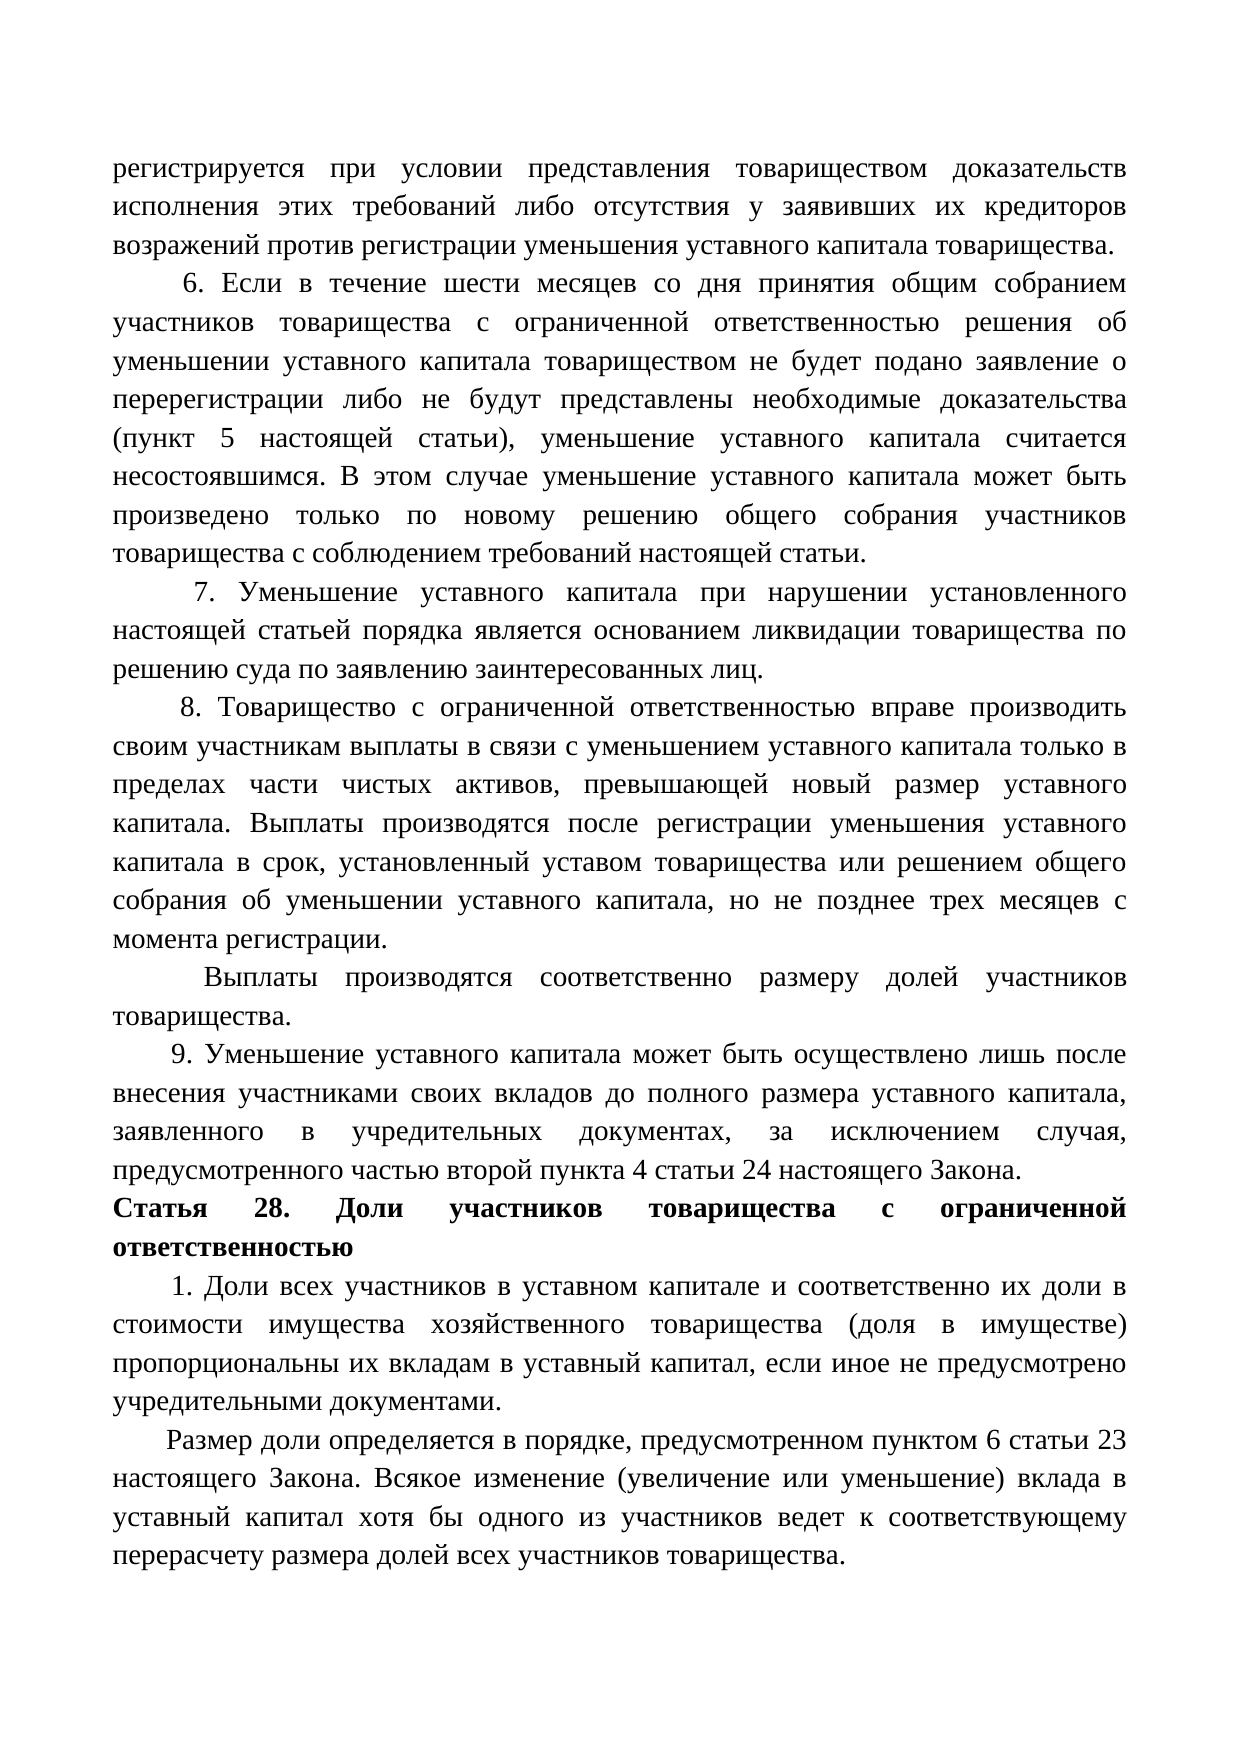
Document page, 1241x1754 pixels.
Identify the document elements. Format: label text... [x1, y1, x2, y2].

text 1. Доли всех участников в уставном капитале и соответственно их доли в стоимости имущества хозяйственного товарищества (доля в имуществе) пропорциональны их вкладам в уставный капитал, если иное не предусмотрено учредительными документами. [112, 1268, 1128, 1417]
text Выплаты производятся соответственно размеру долей участников товарищества. [112, 959, 1128, 1031]
text 7. Уменьшение уставного капитала при нарушении установленного настоящей статьей порядка является основанием ликвидации товарищества по решению суда по заявлению заинтересованных лиц. [112, 574, 1128, 684]
text 8. Товарищество с ограниченной ответственностью вправе производить своим участникам выплаты в связи с уменьшением уставного капитала только в пределах части чистых активов, превышающей новый размер уставного капитала. Выплаты производятся после регистрации уменьшения уставного капитала в срок, установленный уставом товарищества или решением общего собрания об уменьшении уставного капитала, но не позднее трех месяцев с момента регистрации. [112, 689, 1128, 954]
text Размер доли определяется в порядке, предусмотренном пунктом 6 статьи 23 настоящего Закона. Всякое изменение (увеличение или уменьшение) вклада в уставный капитал хотя бы одного из участников ведет к соответствующему перерасчету размера долей всех участников товарищества. [112, 1422, 1128, 1571]
text 6. Если в течение шести месяцев со дня принятия общим собранием участников товарищества с ограниченной ответственностью решения об уменьшении уставного капитала товариществом не будет подано заявление о перерегистрации либо не будут представлены необходимые доказательства (пункт 5 настоящей статьи), уменьшение уставного капитала считается несостоявшимся. В этом случае уменьшение уставного капитала может быть произведено только по новому решению общего собрания участников товарищества с соблюдением требований настоящей статьи. [112, 266, 1128, 569]
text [112, 150, 1128, 261]
text 9. Уменьшение уставного капитала может быть осуществлено лишь после внесения участниками своих вкладов до полного размера уставного капитала, заявленного в учредительных документах, за исключением случая, предусмотренного частью второй пункта 4 статьи 24 настоящего Закона. [112, 1036, 1128, 1186]
text Статья 28. Доли участников товарищества с ограниченной ответственностью [112, 1191, 1128, 1263]
